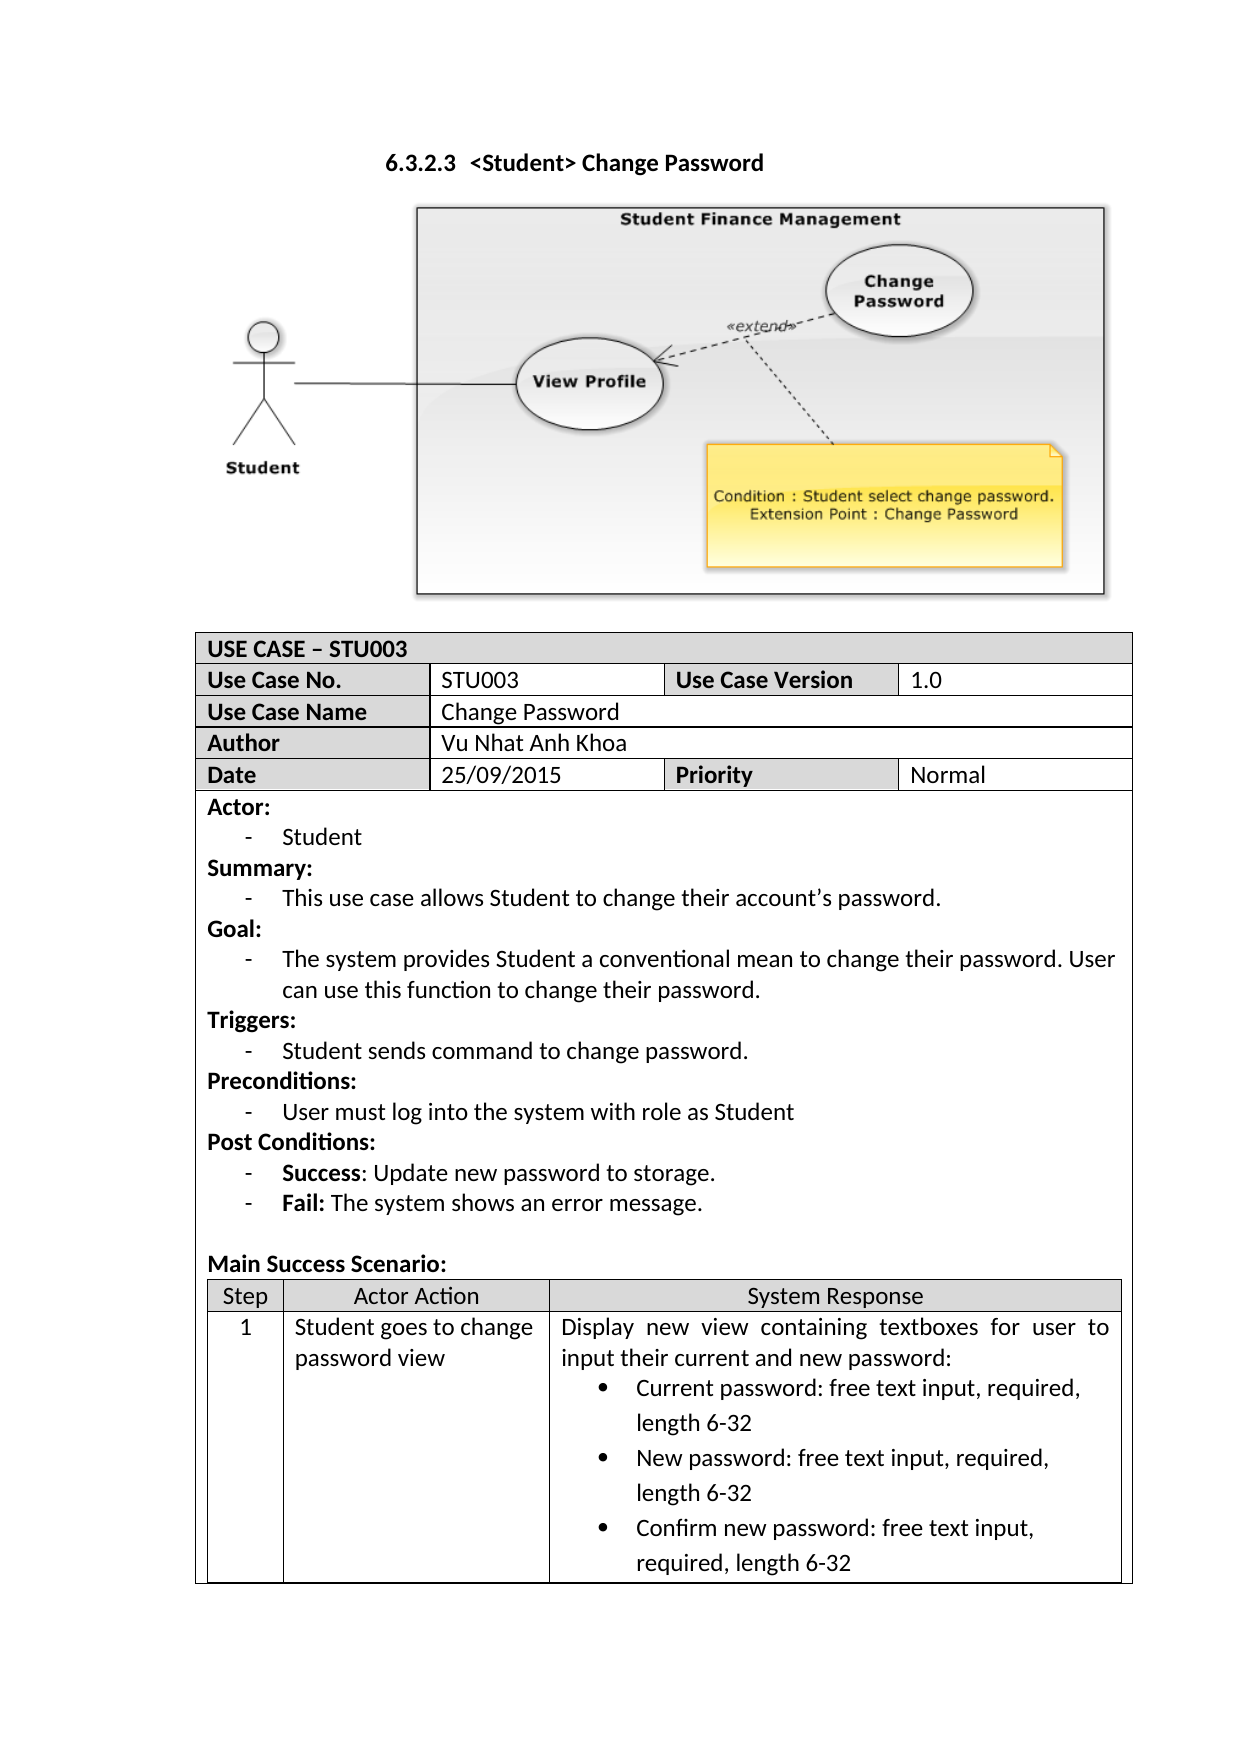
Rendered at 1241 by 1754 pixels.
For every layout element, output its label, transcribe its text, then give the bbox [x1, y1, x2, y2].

table_cell Normal [899, 759, 1132, 789]
table_header USE CASE – STU003 [196, 633, 1132, 663]
table_cell 25/09/2015 [431, 759, 664, 789]
table_cell Date [196, 759, 429, 789]
table_cell Vu Nhat Anh Khoa [431, 728, 1132, 758]
table_cell Use Case Name [196, 696, 429, 726]
table_cell Use Case No. [196, 664, 429, 695]
picture [207, 190, 1123, 613]
table_cell 1.0 [899, 664, 1132, 695]
table_cell Use Case Version [665, 664, 898, 695]
table_cell Change Password [431, 696, 1132, 726]
subtitle <Student> Change Password [385, 147, 1122, 177]
table_cell Author [196, 728, 429, 758]
table_cell Priority [665, 759, 898, 789]
table_cell STU003 [431, 664, 664, 695]
